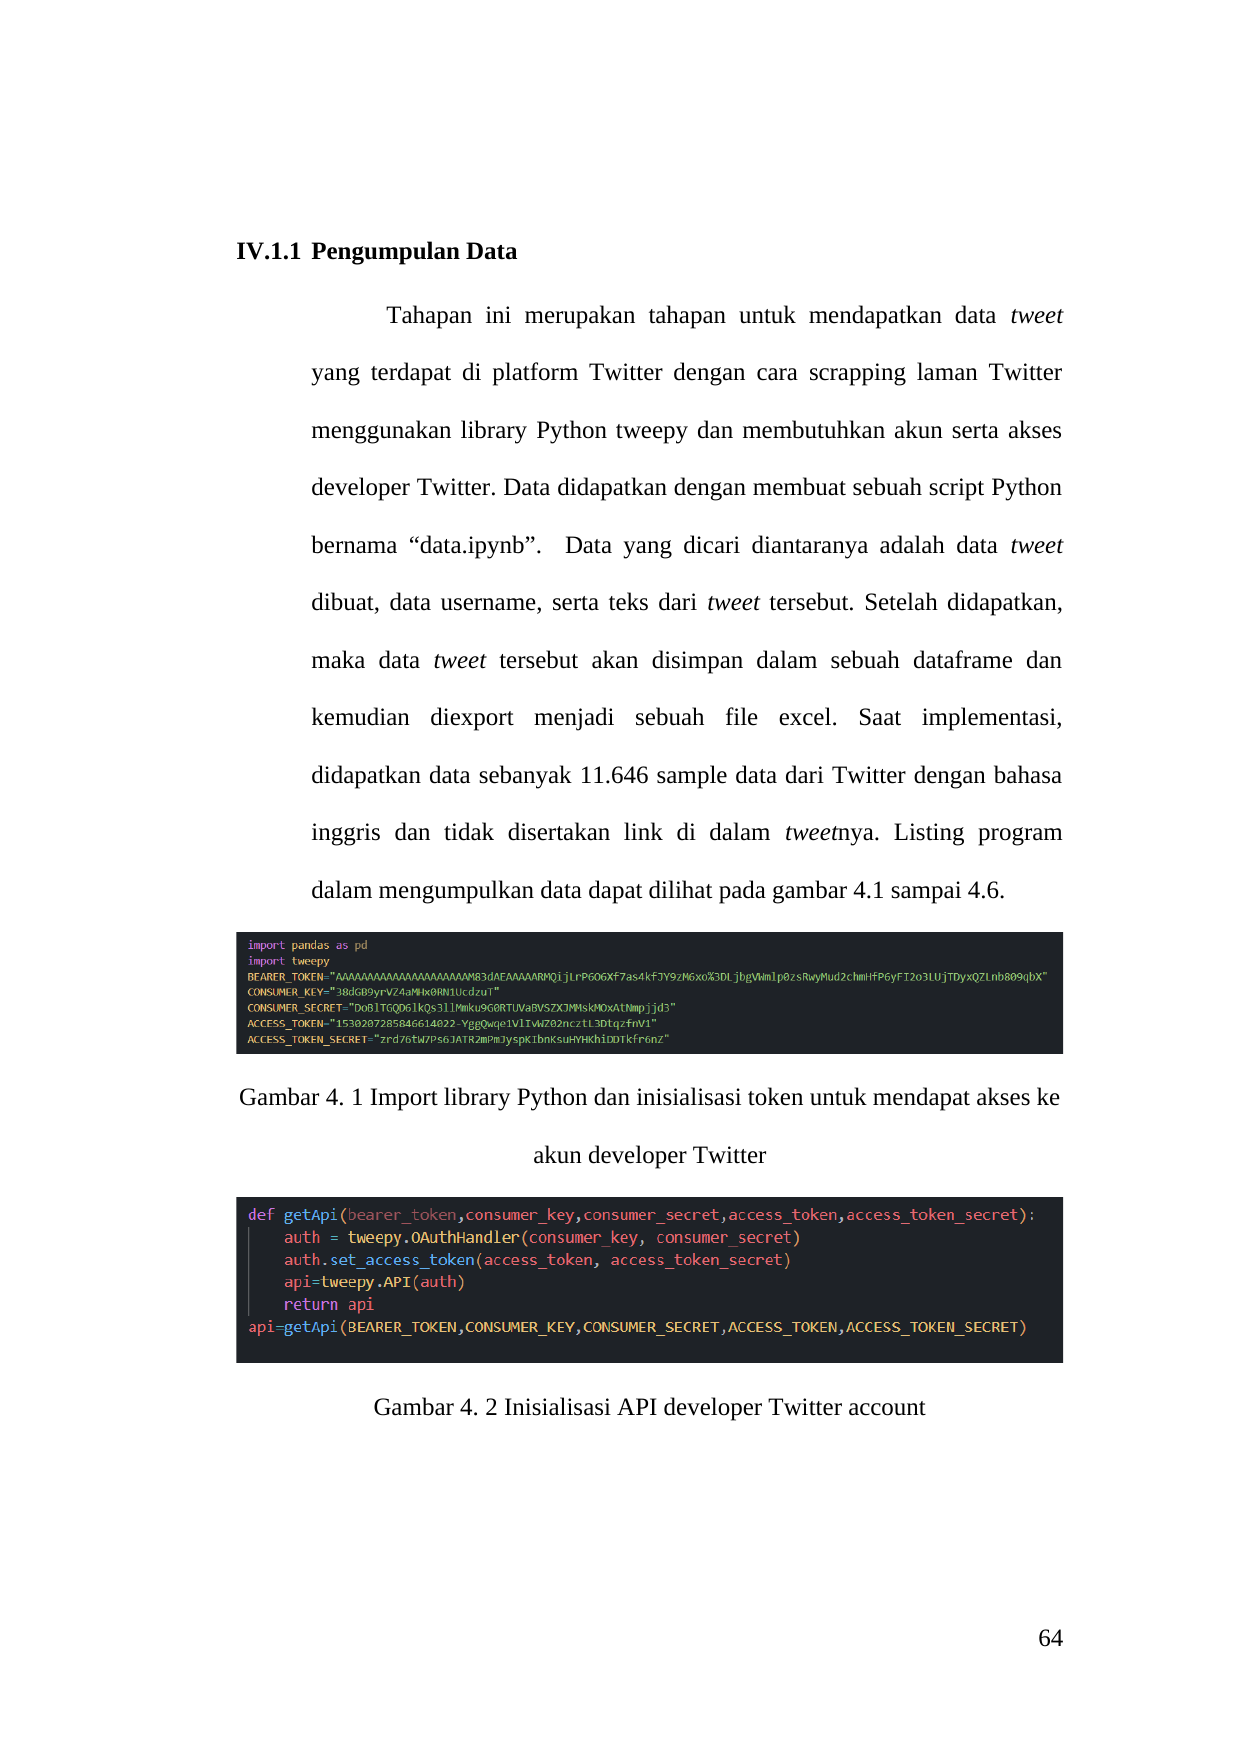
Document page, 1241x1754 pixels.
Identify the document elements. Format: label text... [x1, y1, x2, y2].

picture [236, 932, 1064, 1054]
picture [236, 1197, 1064, 1363]
subtitle Pengumpulan Data [236, 236, 1063, 265]
text Gambar 4. 2 Inisialisasi API developer Twitter account [236, 1392, 1063, 1420]
text Gambar 4. 1 Import library Python dan inisialisasi token untuk mendapat akses ke akun developer Twitter [236, 1082, 1063, 1168]
text Tahapan ini merupakan tahapan untuk mendapatkan data tweet yang terdapat di platform Twitter dengan cara scrapping laman Twitter menggunakan library Python tweepy dan membutuhkan akun serta akses developer Twitter. Data didapatkan dengan membuat sebuah script Python bernama “data.ipynb”. Data yang dicari diantaranya adalah data tweet dibuat, data username, serta teks dari tweet tersebut. Setelah didapatkan, maka data tweet tersebut akan disimpan dalam sebuah dataframe dan kemudian diexport menjadi sebuah file excel. Saat implementasi, didapatkan data sebanyak 11.646 sample data dari Twitter dengan bahasa inggris dan tidak disertakan link di dalam tweetnya. Listing program dalam mengumpulkan data dapat dilihat pada gambar 4.1 sampai 4.6. [311, 300, 1063, 904]
